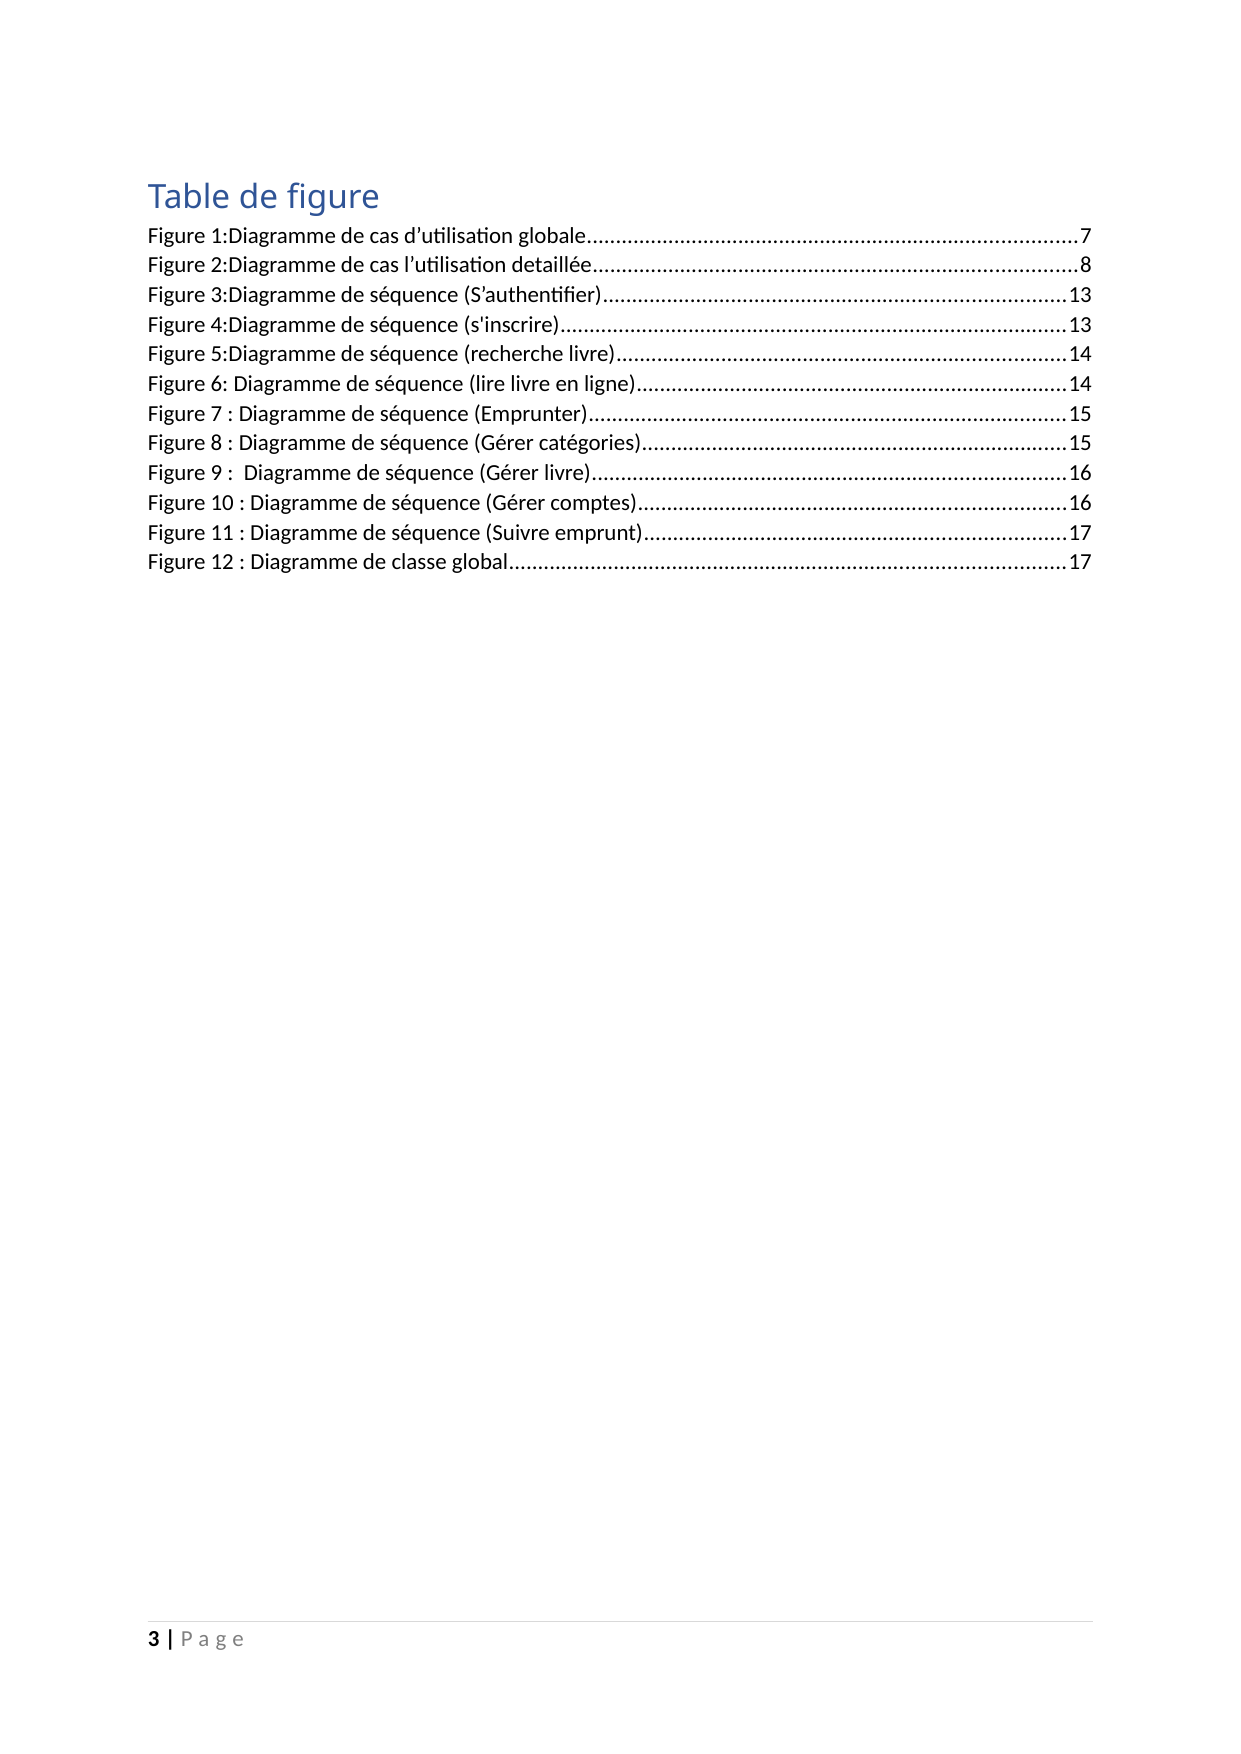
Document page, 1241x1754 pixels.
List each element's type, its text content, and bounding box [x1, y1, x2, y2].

text Figure 10 : Diagramme de séquence (Gérer comptes) 16 [148, 488, 1093, 516]
text Figure 3:Diagramme de séquence (S’authentifier) 13 [148, 280, 1093, 308]
text Figure 11 : Diagramme de séquence (Suivre emprunt) 17 [148, 518, 1093, 546]
subtitle Table de figure [148, 173, 1093, 218]
text Figure 12 : Diagramme de classe global 17 [148, 547, 1093, 575]
text Figure 1:Diagramme de cas d’utilisation globale 7 [148, 221, 1093, 249]
text Figure 4:Diagramme de séquence (s'inscrire) 13 [148, 310, 1093, 338]
text Figure 9 : Diagramme de séquence (Gérer livre) 16 [148, 458, 1093, 486]
text Figure 2:Diagramme de cas l’utilisation detaillée 8 [148, 250, 1093, 278]
text Figure 8 : Diagramme de séquence (Gérer catégories) 15 [148, 428, 1093, 457]
text Figure 6: Diagramme de séquence (lire livre en ligne) 14 [148, 369, 1093, 397]
text Figure 7 : Diagramme de séquence (Emprunter) 15 [148, 399, 1093, 427]
text Figure 5:Diagramme de séquence (recherche livre) 14 [148, 339, 1093, 367]
